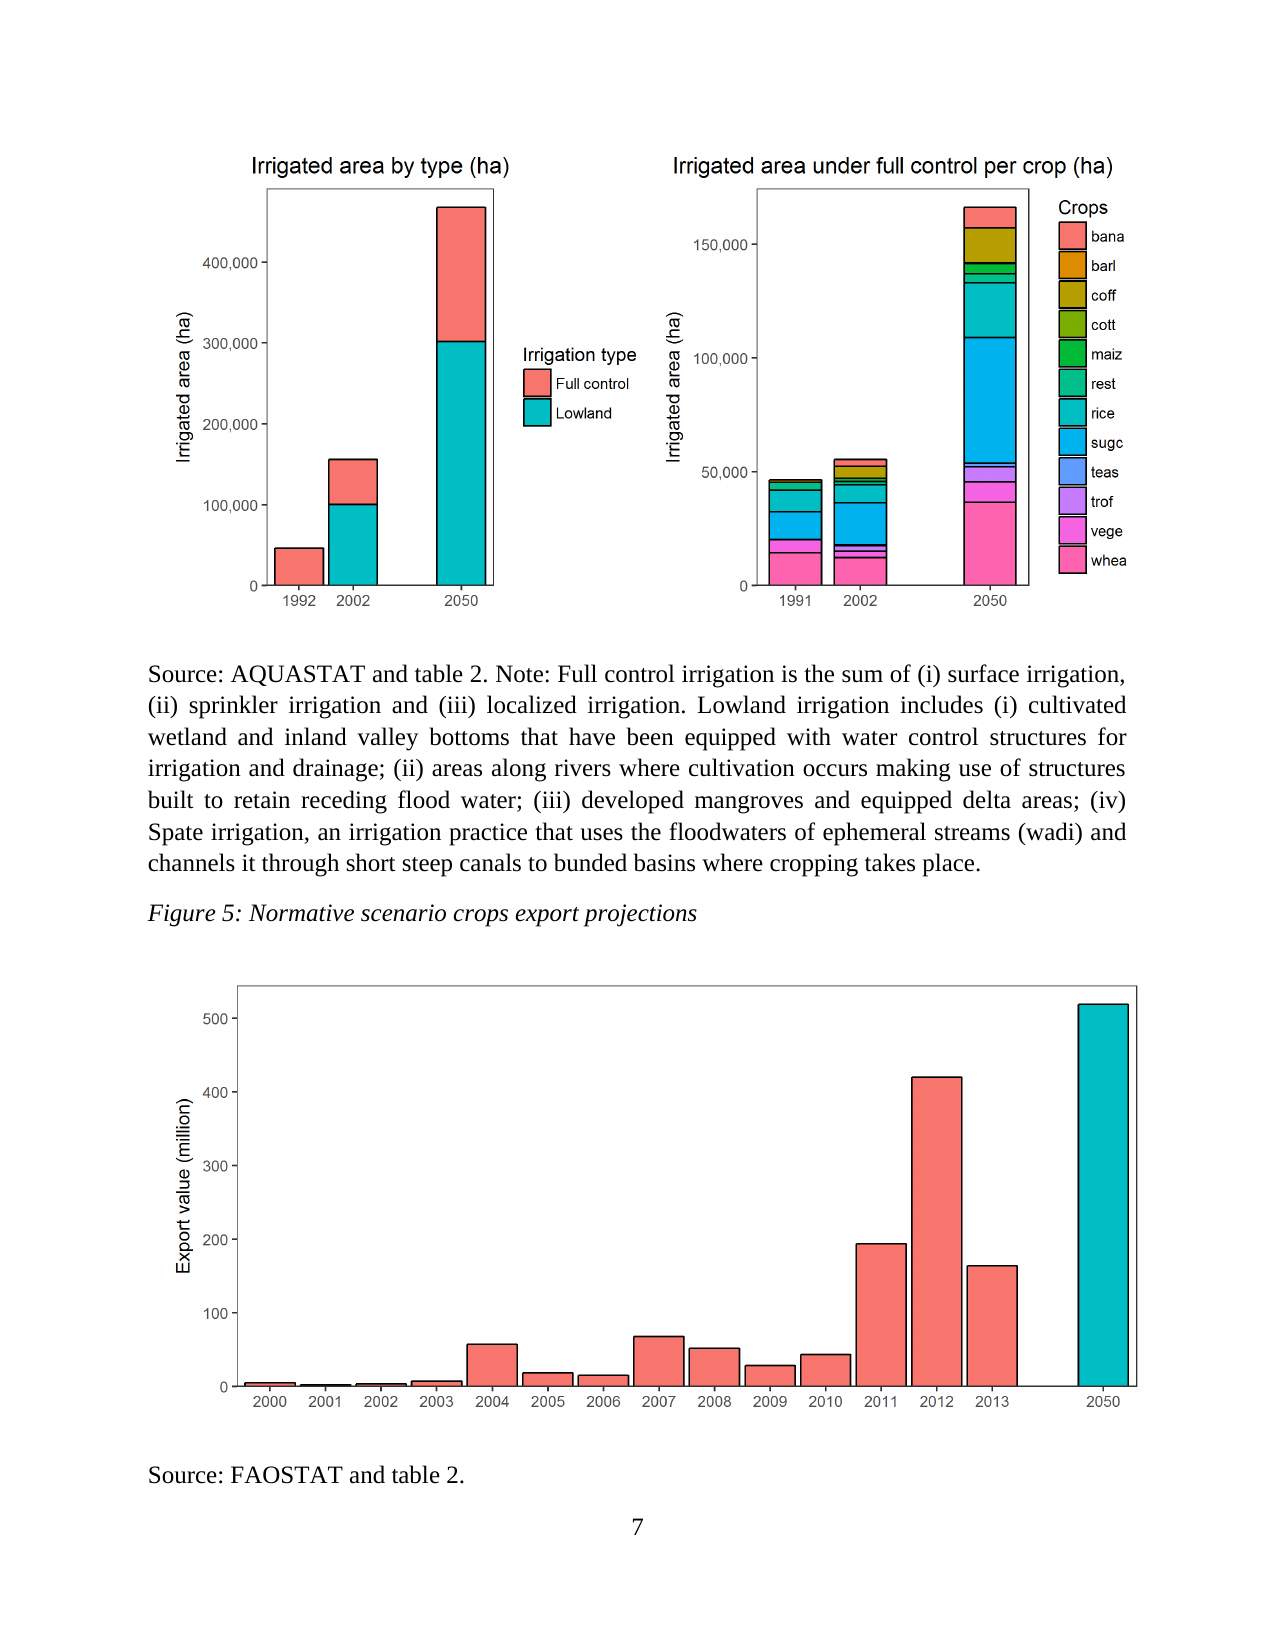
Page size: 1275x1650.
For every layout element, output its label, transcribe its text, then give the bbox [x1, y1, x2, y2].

text Source: AQUASTAT and table 2. Note: Full control irrigation is the sum of (i) surface irrigation, (ii) sprinkler irrigation and (iii) localized irrigation. Lowland irrigation includes (i) cultivated wetland and inland valley bottoms that have been equipped with water control structures for irrigation and drainage; (ii) areas along rivers where cultivation occurs making use of structures built to retain receding flood water; (iii) developed mangroves and equipped delta areas; (iv) Spate irrigation, an irrigation practice that uses the floodwaters of ephemeral streams (wadi) and channels it through short steep canals to bunded basins where cropping takes place. [148, 659, 1127, 877]
text Figure 5: Normative scenario crops export projections [148, 898, 1127, 927]
text Source: FAOSTAT and table 2. [148, 1460, 1127, 1489]
picture [166, 147, 1146, 638]
picture [166, 948, 1146, 1439]
